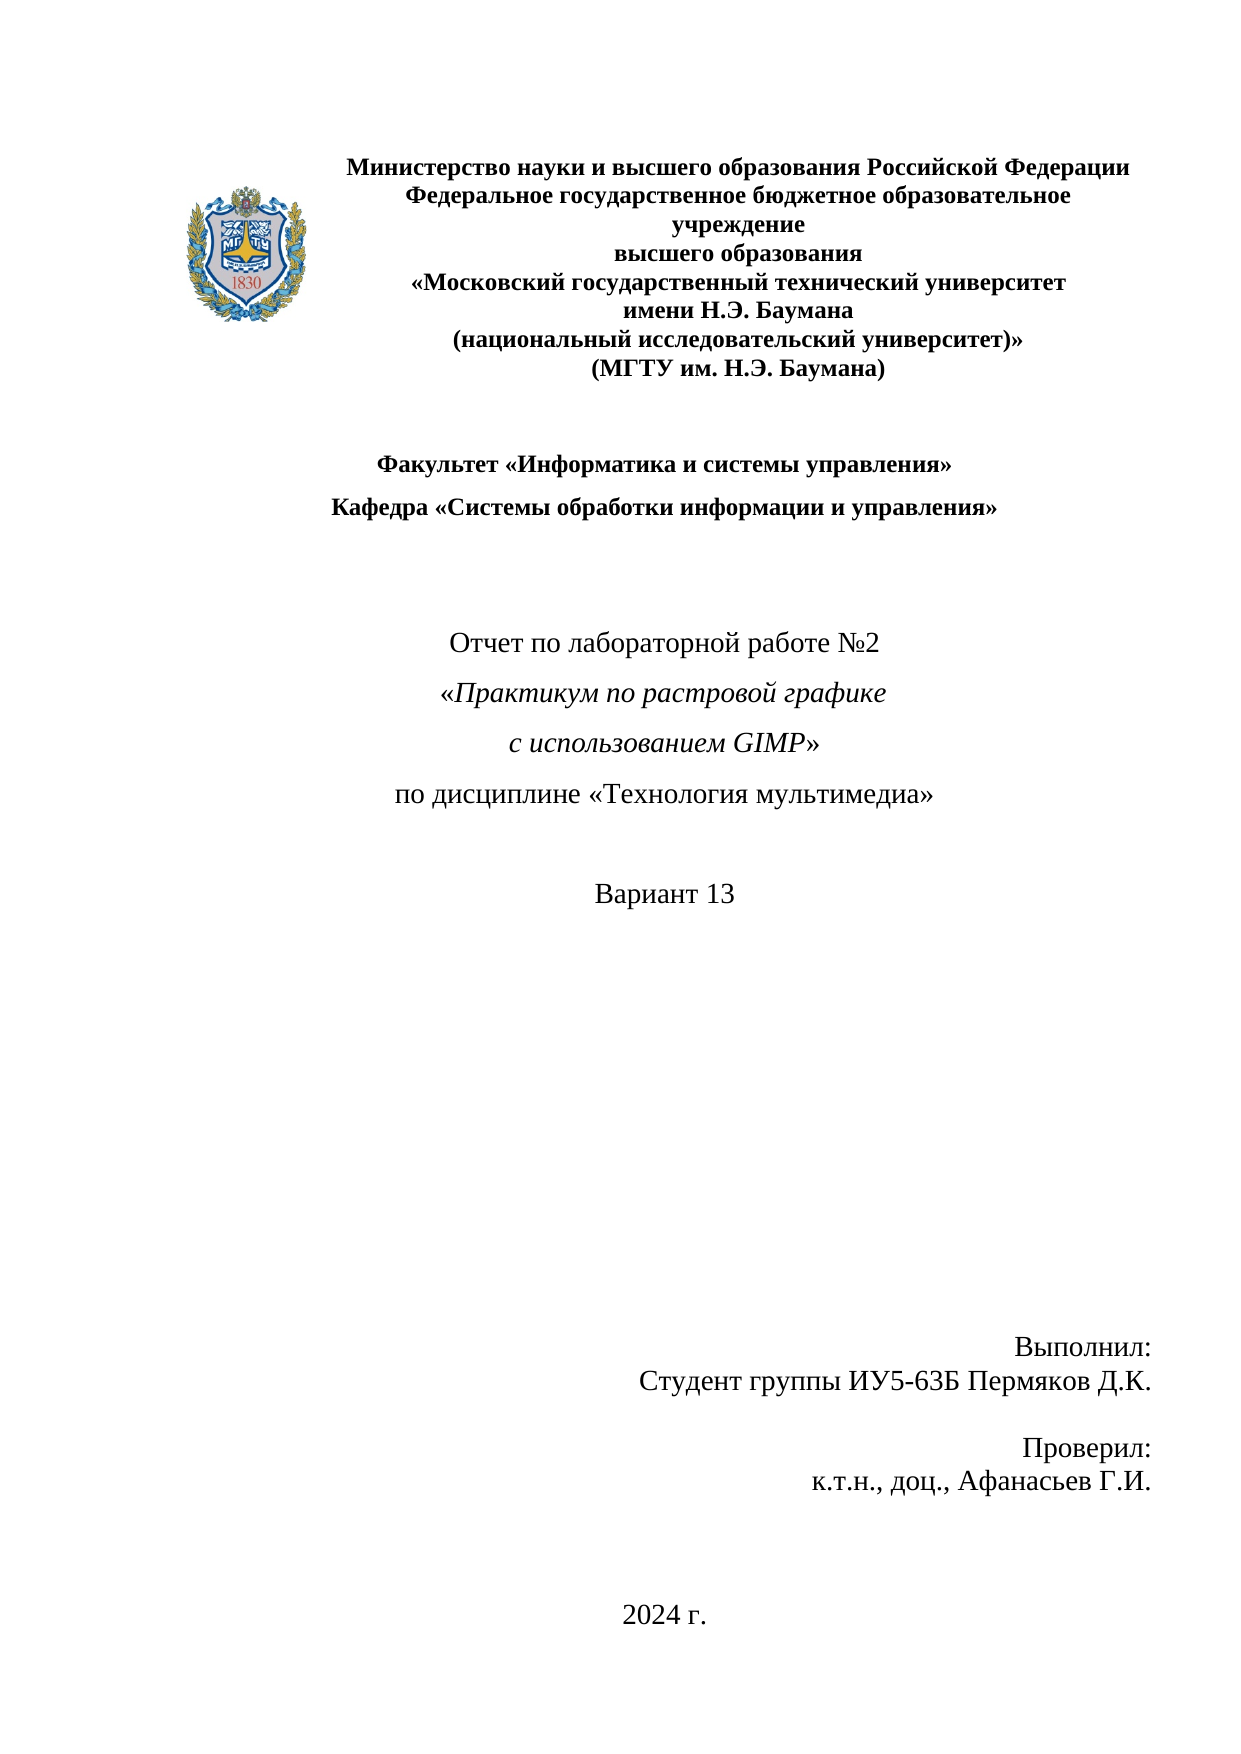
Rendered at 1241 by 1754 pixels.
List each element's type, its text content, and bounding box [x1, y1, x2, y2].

text Отчет по лабораторной работе №2 [177, 625, 1152, 658]
table_header Министерство науки и высшего образования Российской Федерации Федеральное государственное бюджетное образовательное учреждение высшего образования «Московский государственный технический университет имени Н.Э. Баумана (национальный исследовательский университет)» (МГТУ им. Н.Э. Баумана) [325, 152, 1152, 382]
text Выполнил: [177, 1329, 1152, 1363]
text Вариант 13 [177, 876, 1152, 910]
picture [186, 186, 307, 321]
text Проверил: [177, 1430, 1152, 1463]
text Факультет «Информатика и системы управления» [177, 449, 1152, 477]
text 2024 г. [177, 1597, 1152, 1631]
table_header [177, 152, 325, 382]
text Кафедра «Системы обработки информации и управления» [177, 492, 1152, 521]
text с использованием GIMP» [177, 725, 1152, 759]
text по дисциплине «Технология мультимедиа» [177, 776, 1152, 809]
text Студент группы ИУ5-63Б Пермяков Д.К. [177, 1363, 1152, 1396]
text «Практикум по растровой графике [177, 675, 1152, 709]
text к.т.н., доц., Афанасьев Г.И. [177, 1463, 1152, 1497]
